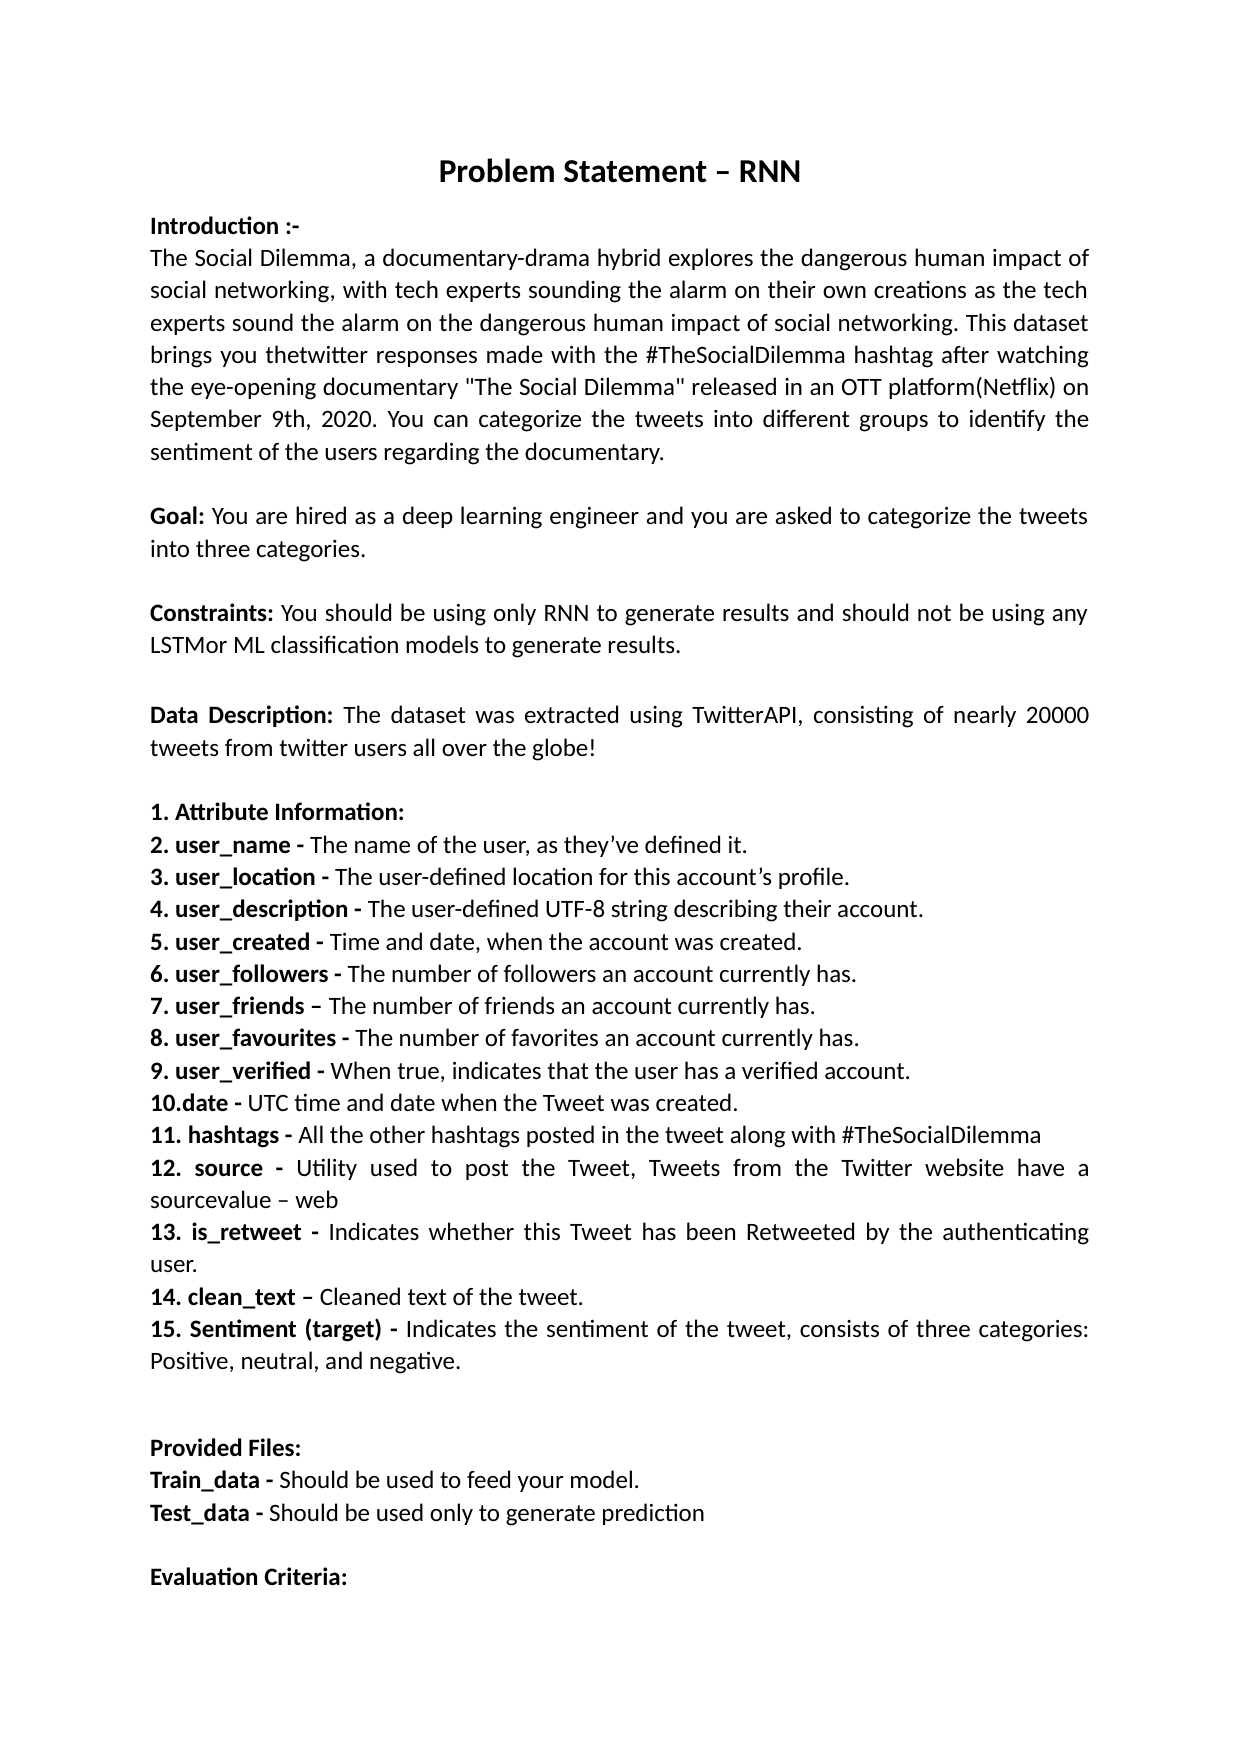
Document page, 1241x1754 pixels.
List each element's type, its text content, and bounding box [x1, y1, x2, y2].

text 15. Sentiment (target) - Indicates the sentiment of the tweet, consists of three categories: Positive, neutral, and negative. [150, 1313, 1090, 1376]
text 1. Attribute Information: [150, 796, 1090, 827]
text Provided Files: [150, 1432, 1090, 1463]
text 5. user_created - Time and date, when the account was created. [150, 926, 1090, 956]
text Problem Statement – RNN [150, 150, 1090, 191]
text 6. user_followers - The number of followers an account currently has. [150, 958, 1090, 988]
text 4. user_description - The user-defined UTF-8 string describing their account. [150, 893, 1090, 924]
text 8. user_favourites - The number of favorites an account currently has. [150, 1022, 1090, 1053]
text 7. user_friends – The number of friends an account currently has. [150, 990, 1090, 1021]
text 14. clean_text – Cleaned text of the tweet. [150, 1281, 1090, 1311]
text Test_data - Should be used only to generate prediction [150, 1497, 1090, 1527]
text 2. user_name - The name of the user, as they’ve defined it. [150, 829, 1090, 859]
text 3. user_location - The user-defined location for this account’s profile. [150, 861, 1090, 892]
text 12. source - Utility used to post the Tweet, Tweets from the Twitter website have a sourcevalue – web [150, 1152, 1090, 1214]
text Introduction :- [150, 210, 1090, 240]
text 13. is_retweet - Indicates whether this Tweet has been Retweeted by the authenticating user. [150, 1216, 1090, 1279]
text The Social Dilemma, a documentary-drama hybrid explores the dangerous human impact of social networking, with tech experts sounding the alarm on their own creations as the tech experts sound the alarm on the dangerous human impact of social networking. This dataset brings you thetwitter responses made with the #TheSocialDilemma hashtag after watching the eye-opening documentary "The Social Dilemma" released in an OTT platform(Netflix) on September 9th, 2020. You can categorize the tweets into different groups to identify the sentiment of the users regarding the documentary. [150, 242, 1090, 466]
text Train_data - Should be used to feed your model. [150, 1464, 1090, 1495]
text Evaluation Criteria: [150, 1561, 1090, 1592]
text Goal: You are hired as a deep learning engineer and you are asked to categorize the tweets into three categories. [150, 500, 1090, 563]
text 10.date - UTC time and date when the Tweet was created. [150, 1087, 1090, 1118]
text Data Description: The dataset was extracted using TwitterAPI, consisting of nearly 20000 tweets from twitter users all over the globe! [150, 699, 1090, 762]
text 9. user_verified - When true, indicates that the user has a verified account. [150, 1055, 1090, 1085]
text Constraints: You should be using only RNN to generate results and should not be using any LSTMor ML classification models to generate results. [150, 597, 1090, 660]
text 11. hashtags - All the other hashtags posted in the tweet along with #TheSocialDilemma [150, 1119, 1090, 1150]
